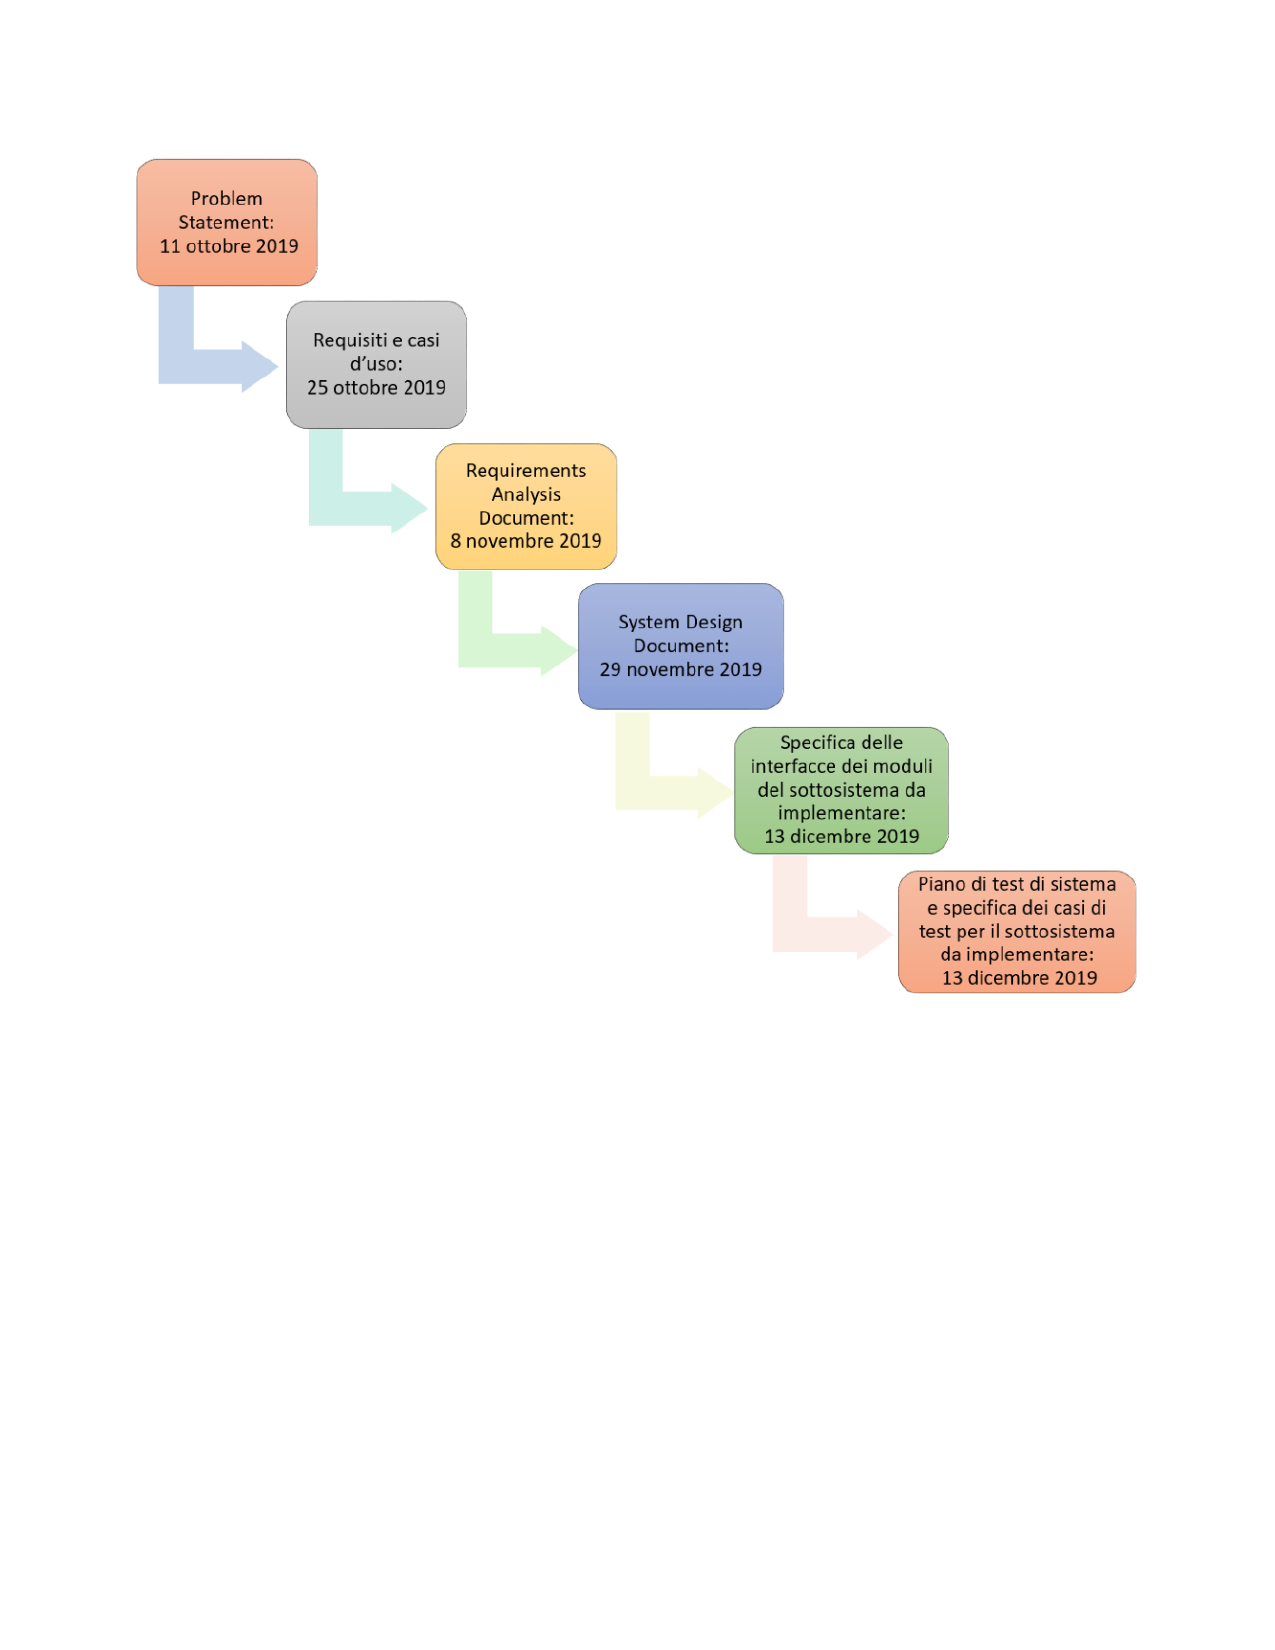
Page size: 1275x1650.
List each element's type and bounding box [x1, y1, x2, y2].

picture [118, 147, 1156, 1012]
